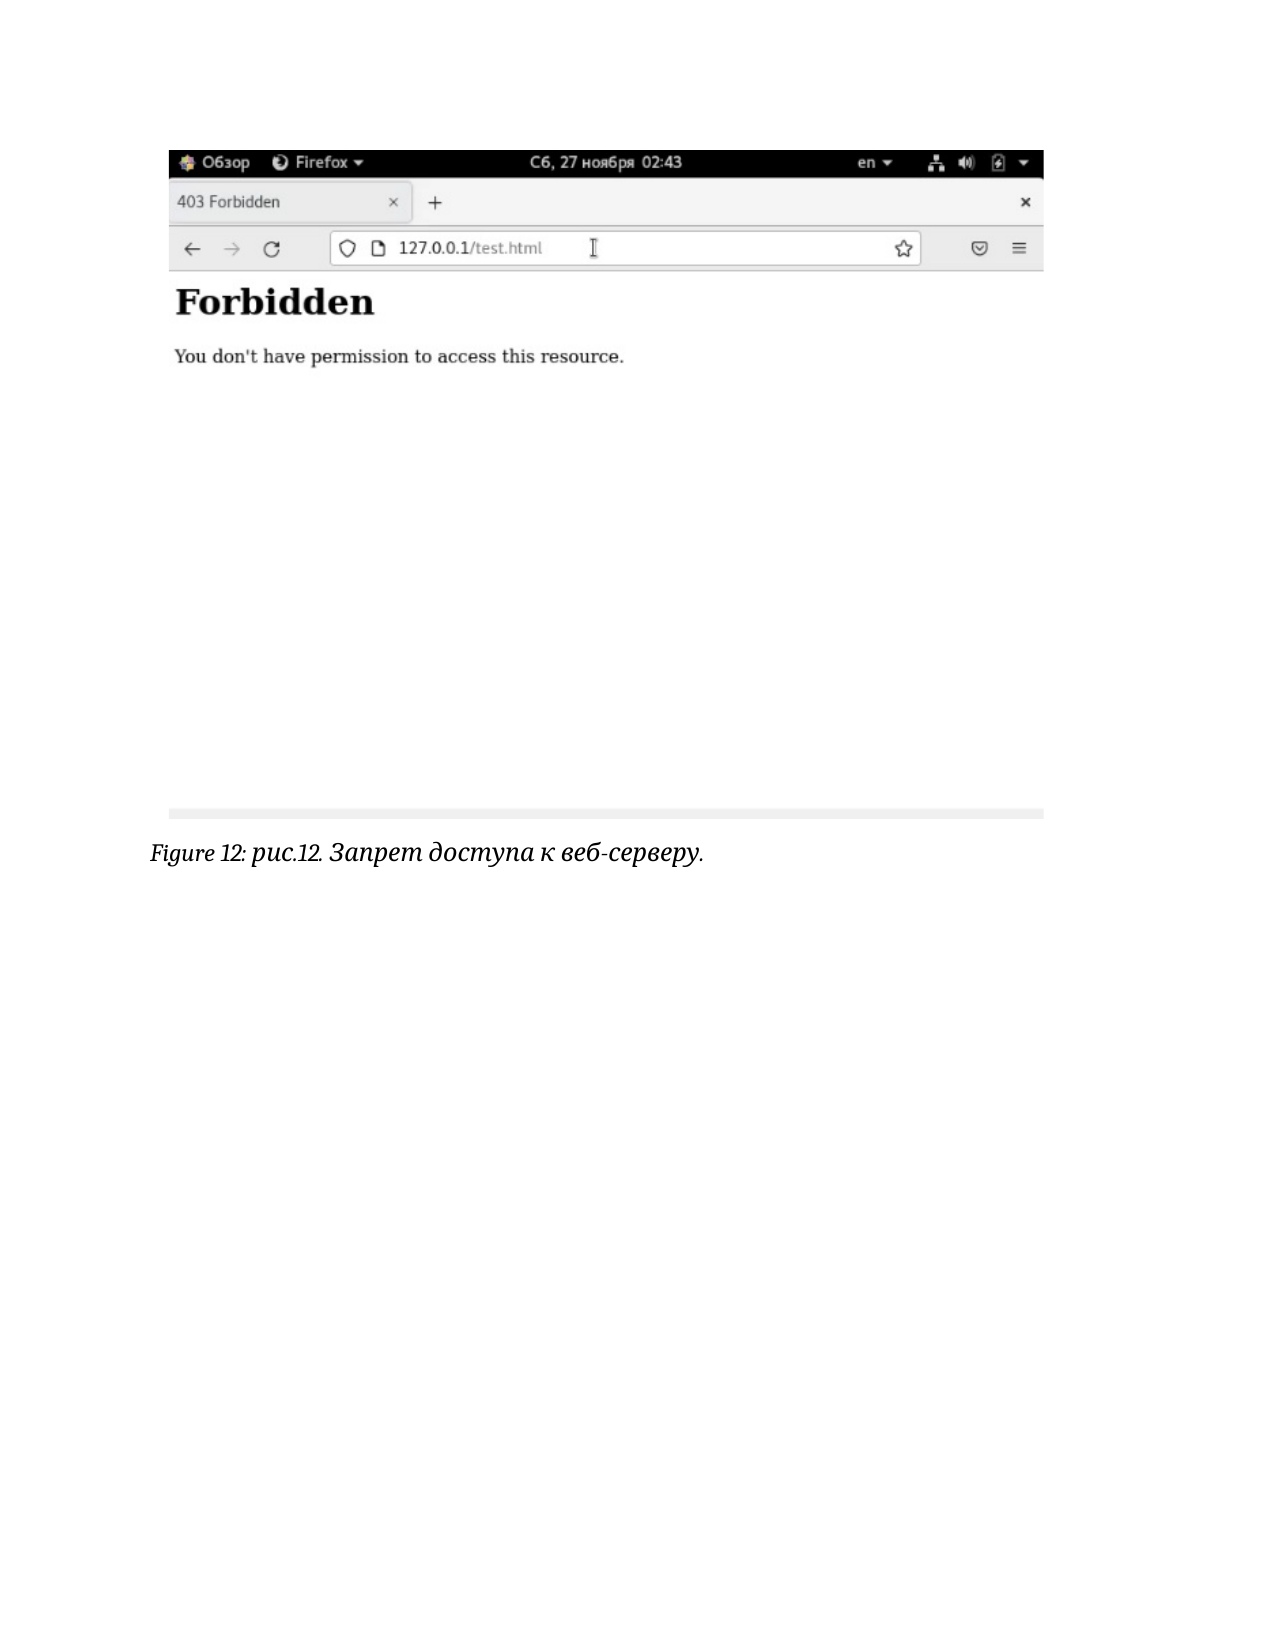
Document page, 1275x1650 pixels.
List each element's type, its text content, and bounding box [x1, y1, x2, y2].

picture [168, 150, 1044, 819]
text Figure 12: рис.12. Запрет доступа к веб-серверу. [150, 839, 1125, 868]
